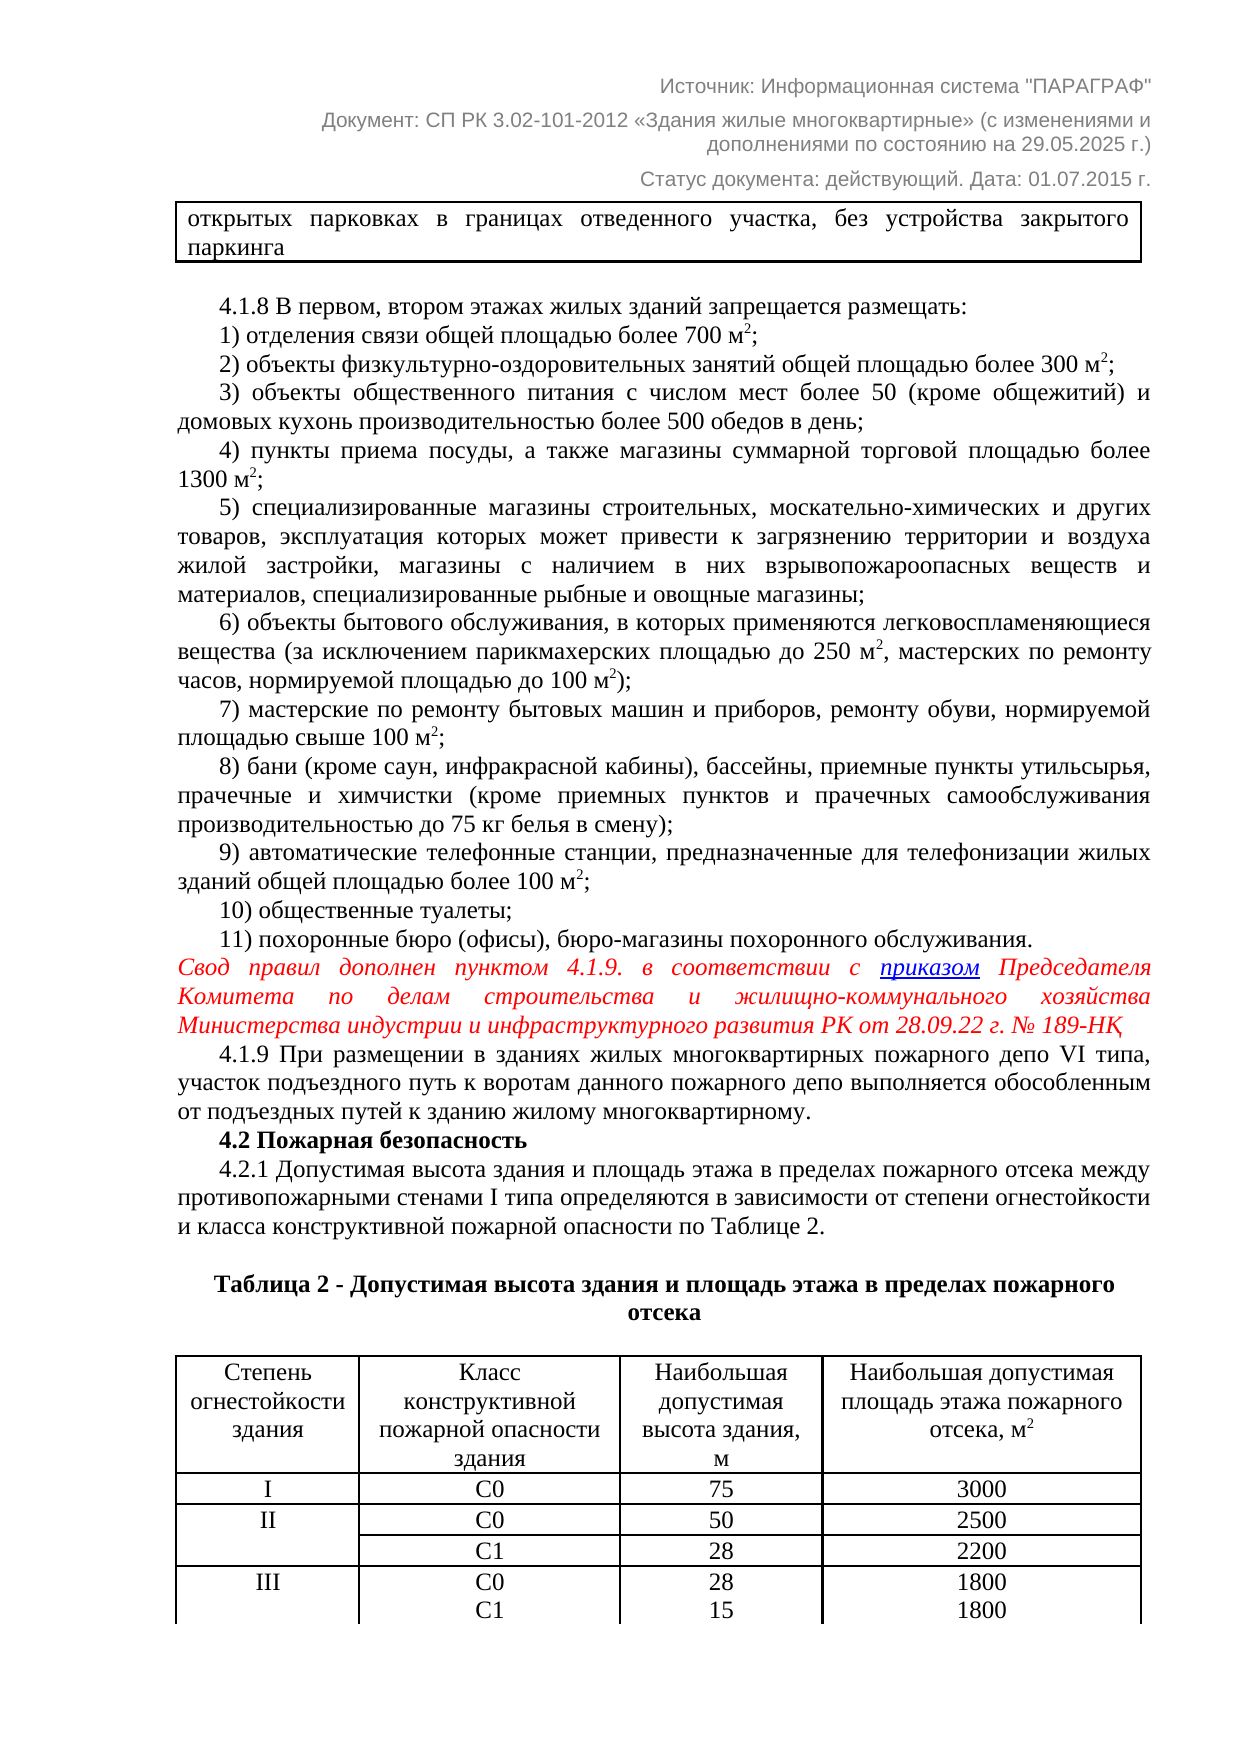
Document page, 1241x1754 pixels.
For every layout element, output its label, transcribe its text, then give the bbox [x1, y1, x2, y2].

text 2) объекты физкультурно-оздоровительных занятий общей площадью более 300 м2; [177, 349, 1152, 377]
text 9) автоматические телефонные станции, предназначенные для телефонизации жилых зданий общей площадью более 100 м2; [177, 837, 1152, 895]
text 4.2.1 Допустимая высота здания и площадь этажа в пределах пожарного отсека между противопожарными стенами I типа определяются в зависимости от степени огнестойкости и класса конструктивной пожарной опасности по Таблице 2. [177, 1154, 1152, 1240]
table_cell 1800 1800 [824, 1567, 1140, 1624]
text 10) общественные туалеты; [177, 895, 1152, 924]
table_cell 28 15 [621, 1567, 821, 1624]
table_header Степень огнестойкости здания [177, 1357, 358, 1472]
text 3) объекты общественного питания с числом мест более 50 (кроме общежитий) и домовых кухонь производительностью более 500 обедов в день; [177, 377, 1152, 435]
table_cell 50 [621, 1505, 821, 1534]
table_cell С0 [360, 1474, 619, 1503]
text 4.2 Пожарная безопасность [177, 1125, 1152, 1154]
table_cell 2200 [824, 1536, 1140, 1564]
table_header Наибольшая допустимая площадь этажа пожарного отсека, м2 [824, 1357, 1140, 1472]
table_cell 75 [621, 1474, 821, 1503]
text Свод правил дополнен пунктом 4.1.9. в соответствии с приказом Председателя Комитета по делам строительства и жилищно-коммунального хозяйства Министерства индустрии и инфраструктурного развития РК от 28.09.22 г. № 189-НҚ [177, 952, 1152, 1039]
text Таблица 2 - Допустимая высота здания и площадь этажа в пределах пожарного отсека [177, 1269, 1152, 1326]
table_cell С0 [360, 1505, 619, 1534]
text 7) мастерские по ремонту бытовых машин и приборов, ремонту обуви, нормируемой площадью свыше 100 м2; [177, 694, 1152, 751]
table_header Наибольшая допустимая высота здания, м [621, 1357, 821, 1472]
text 1) отделения связи общей площадью более 700 м2; [177, 320, 1152, 349]
table_cell C1 [360, 1536, 619, 1564]
table_cell 2500 [824, 1505, 1140, 1534]
table_header Класс конструктивной пожарной опасности здания [360, 1357, 619, 1472]
table_cell III [177, 1567, 358, 1624]
text 4.1.8 В первом, втором этажах жилых зданий запрещается размещать: [177, 291, 1152, 320]
text 8) бани (кроме саун, инфракрасной кабины), бассейны, приемные пункты утильсырья, прачечные и химчистки (кроме приемных пунктов и прачечных самообслуживания производительностью до 75 кг белья в смену); [177, 751, 1152, 837]
table_cell I [177, 1474, 358, 1503]
table_cell С0 C1 [360, 1567, 619, 1624]
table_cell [177, 203, 1140, 260]
text 4.1.9 При размещении в зданиях жилых многоквартирных пожарного депо VI типа, участок подъездного путь к воротам данного пожарного депо выполняется обособленным от подъездных путей к зданию жилому многоквартирному. [177, 1039, 1152, 1125]
text 4) пункты приема посуды, а также магазины суммарной торговой площадью более 1300 м2; [177, 435, 1152, 492]
table_cell II [177, 1505, 358, 1564]
text 6) объекты бытового обслуживания, в которых применяются легковоспламеняющиеся вещества (за исключением парикмахерских площадью до 250 м2, мастерских по ремонту часов, нормируемой площадью до 100 м2); [177, 607, 1152, 694]
text 5) специализированные магазины строительных, москательно-химических и других товаров, эксплуатация которых может привести к загрязнению территории и воздуха жилой застройки, магазины с наличием в них взрывопожароопасных веществ и материалов, специализированные рыбные и овощные магазины; [177, 492, 1152, 607]
table_cell 3000 [824, 1474, 1140, 1503]
text 11) похоронные бюро (офисы), бюро-магазины похоронного обслуживания. [177, 924, 1152, 952]
table_cell 28 [621, 1536, 821, 1564]
